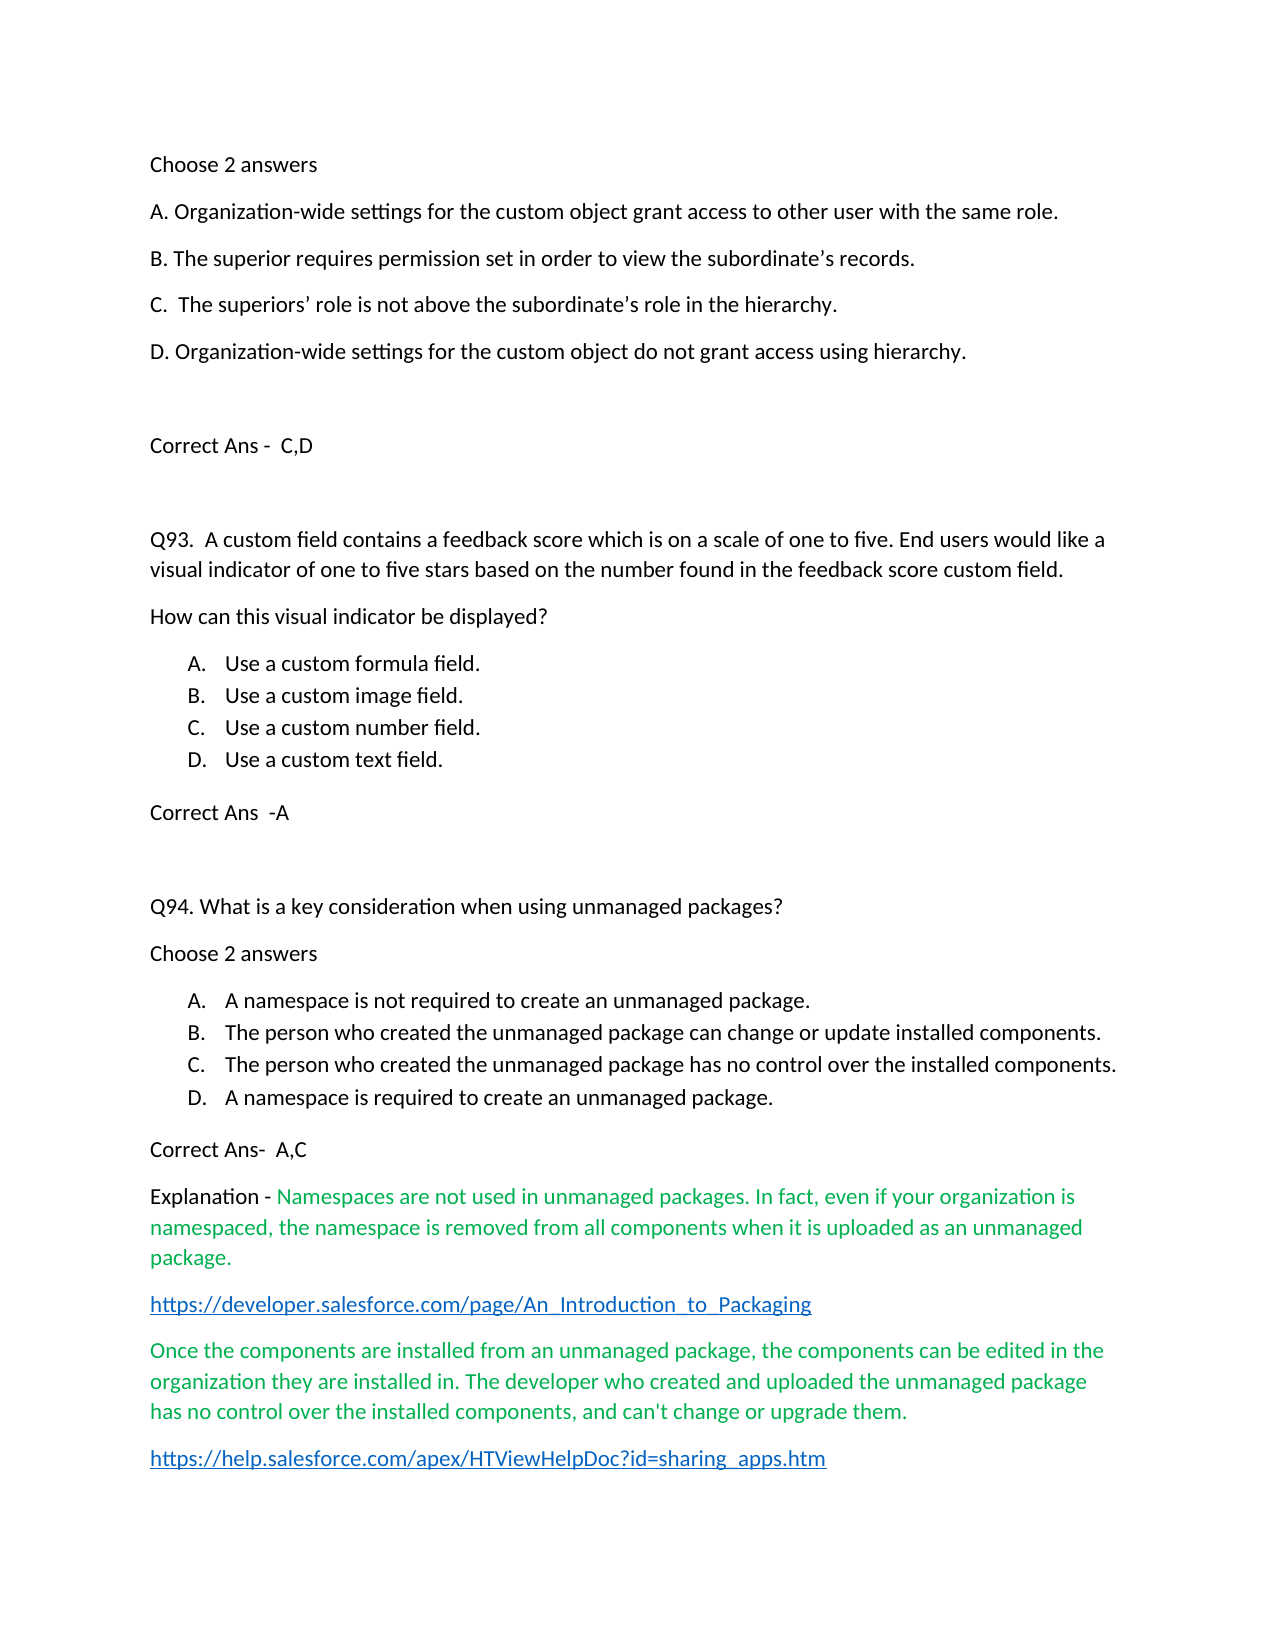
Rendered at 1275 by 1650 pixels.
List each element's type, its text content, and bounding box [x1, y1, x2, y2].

list Use a custom image field. [187, 681, 1125, 709]
text Q93. A custom field contains a feedback score which is on a scale of one to five. End users would like a visual indicator of one to five stars based on the number found in the feedback score custom field. [150, 525, 1125, 583]
text https://developer.salesforce.com/page/An_Introduction_to_Packaging [150, 1290, 1125, 1318]
list The person who created the unmanaged package has no control over the installed components. [187, 1050, 1125, 1078]
text How can this visual indicator be displayed? [150, 602, 1125, 630]
text Choose 2 answers [150, 150, 1125, 178]
text https://help.salesforce.com/apex/HTViewHelpDoc?id=sharing_apps.htm [150, 1444, 1125, 1472]
text Once the components are installed from an unmanaged package, the components can be edited in the organization they are installed in. The developer who created and uploaded the unmanaged package has no control over the installed components, and can't change or upgrade them. [150, 1337, 1125, 1425]
text Explanation - Namespaces are not used in unmanaged packages. In fact, even if your organization is namespaced, the namespace is removed from all components when it is uploaded as an unmanaged package. [150, 1182, 1125, 1271]
list A namespace is not required to create an unmanaged package. [187, 986, 1125, 1014]
text Choose 2 answers [150, 939, 1125, 967]
list Use a custom text field. [187, 746, 1125, 773]
list The person who created the unmanaged package can change or update installed components. [187, 1018, 1125, 1046]
list Use a custom formula field. [187, 649, 1125, 677]
text Correct Ans -A [150, 798, 1125, 827]
text B. The superior requires permission set in order to view the subordinate’s records. [150, 244, 1125, 272]
text D. Organization-wide settings for the custom object do not grant access using hierarchy. [150, 337, 1125, 366]
text Correct Ans - C,D [150, 431, 1125, 459]
text Q94. What is a key consideration when using unmanaged packages? [150, 892, 1125, 920]
text C. The superiors’ role is not above the subordinate’s role in the hierarchy. [150, 291, 1125, 319]
list Use a custom number field. [187, 713, 1125, 741]
list A namespace is required to create an unmanaged package. [187, 1083, 1125, 1111]
text A. Organization-wide settings for the custom object grant access to other user with the same role. [150, 197, 1125, 225]
text Correct Ans- A,C [150, 1136, 1125, 1164]
